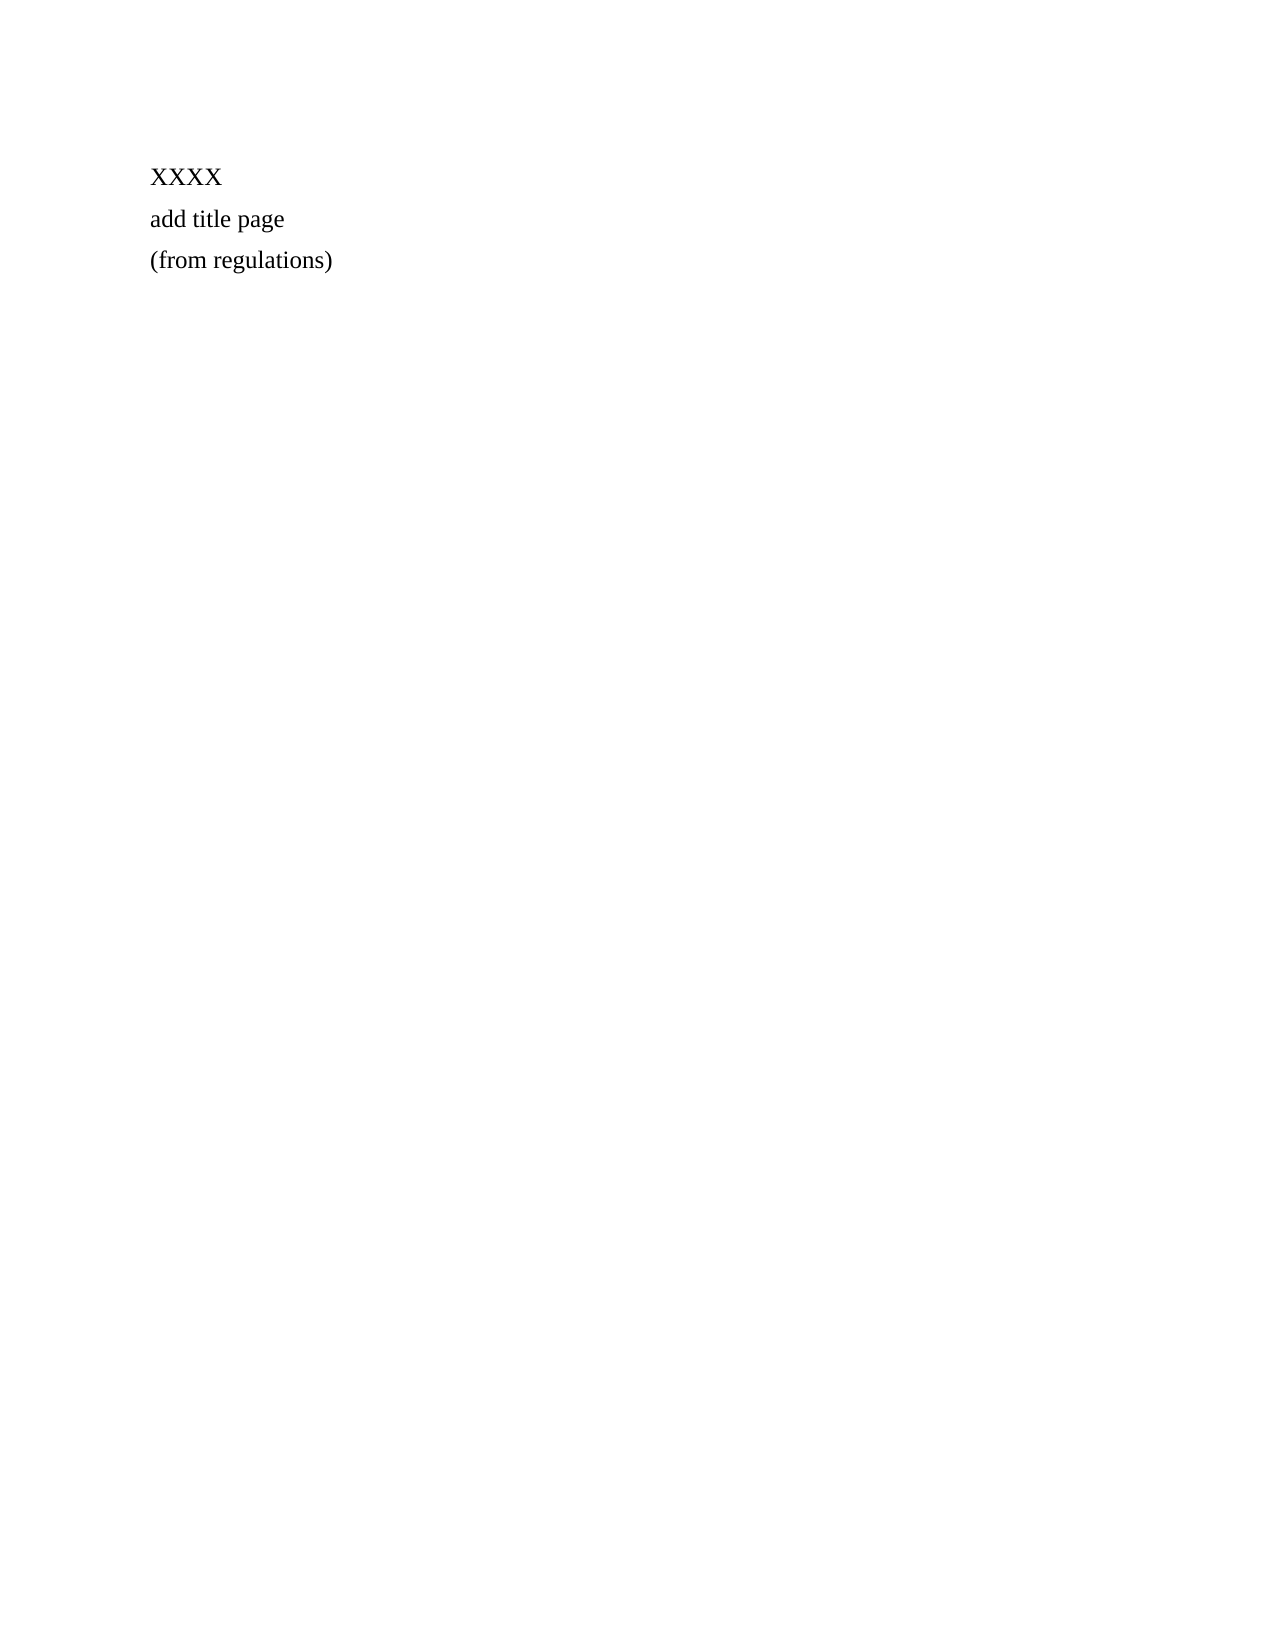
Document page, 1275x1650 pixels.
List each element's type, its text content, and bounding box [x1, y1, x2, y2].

text (from regulations) [150, 245, 1125, 274]
text XXXX [150, 162, 1125, 191]
text add title page [150, 204, 1125, 232]
